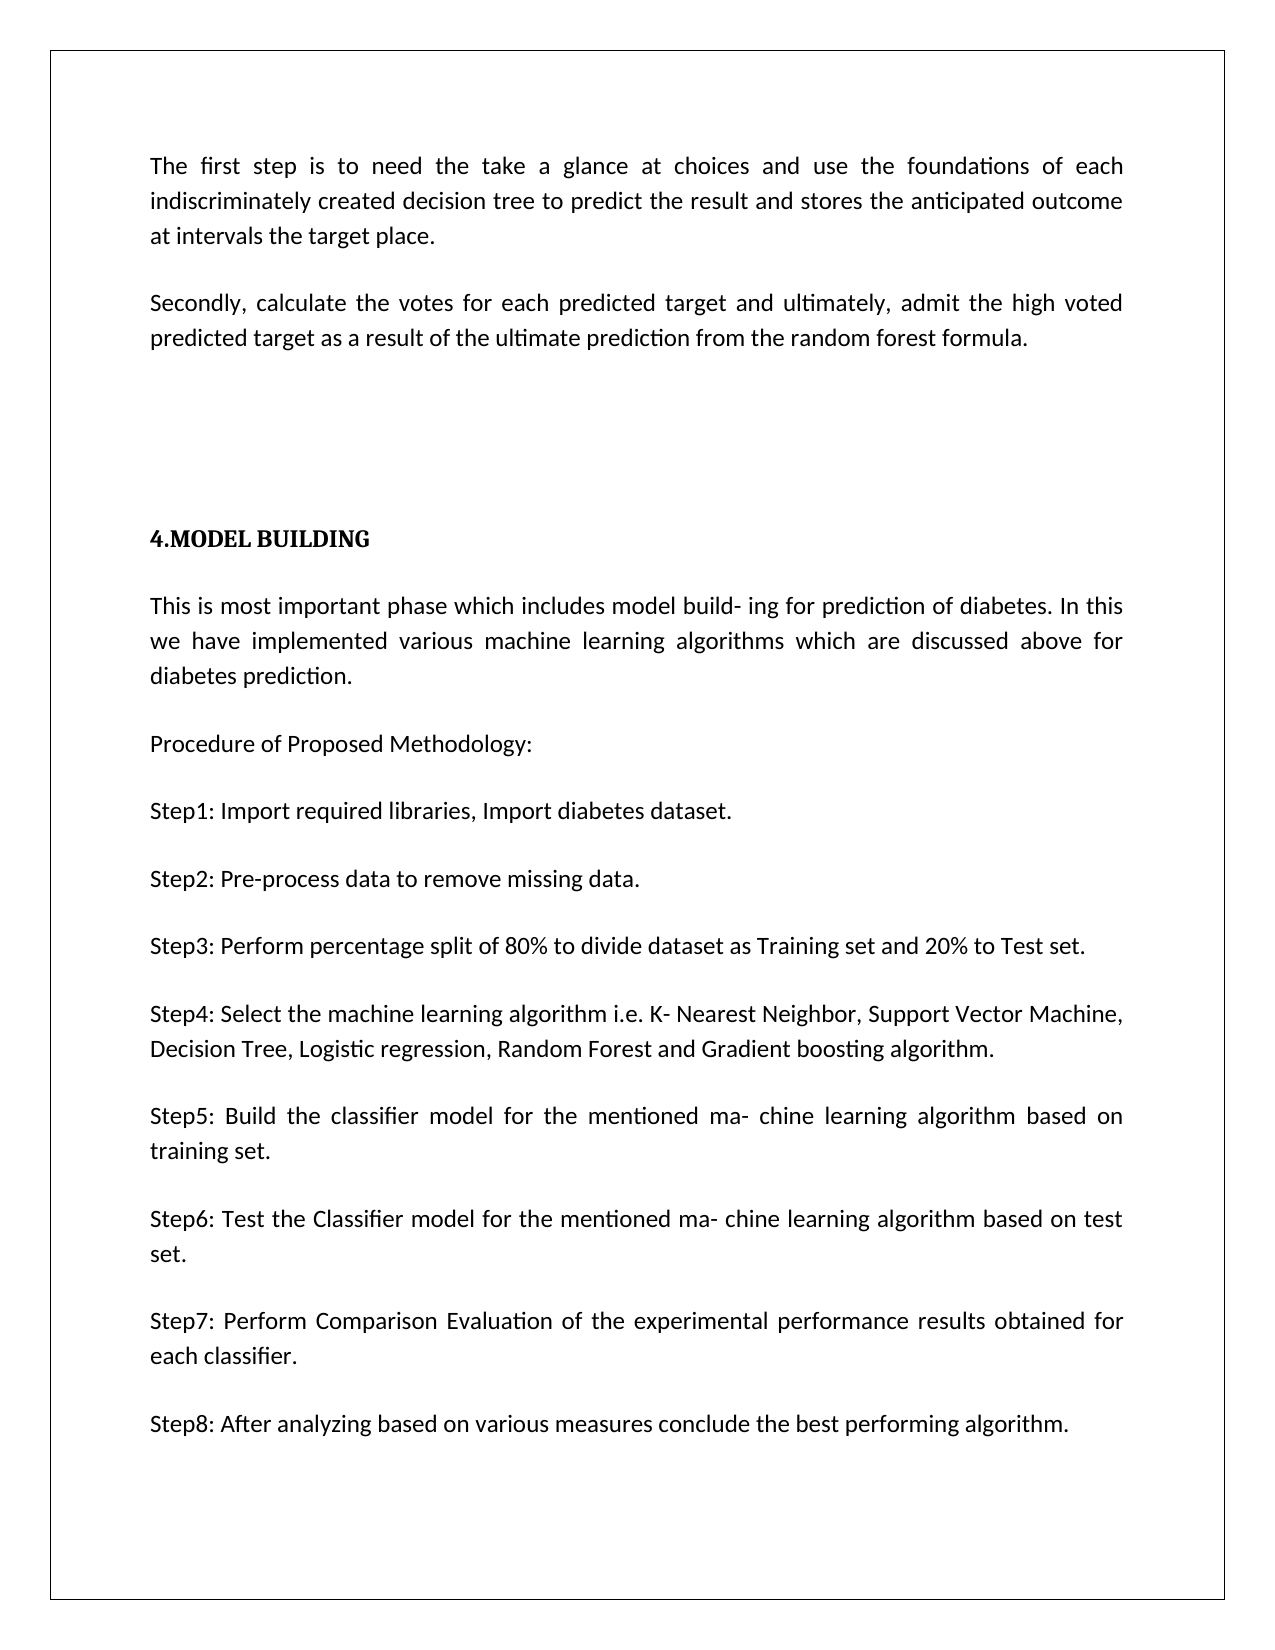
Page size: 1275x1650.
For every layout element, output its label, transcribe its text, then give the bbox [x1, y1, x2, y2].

text The first step is to need the take a glance at choices and use the foundations of each indiscriminately created decision tree to predict the result and stores the anticipated outcome at intervals the target place. [150, 150, 1125, 251]
text Step2: Pre-process data to remove missing data. [150, 863, 1125, 893]
text Step1: Import required libraries, Import diabetes dataset. [150, 796, 1125, 826]
text Step8: After analyzing based on various measures conclude the best performing algorithm. [150, 1408, 1125, 1438]
text This is most important phase which includes model build- ing for prediction of diabetes. In this we have implemented various machine learning algorithms which are discussed above for diabetes prediction. [150, 591, 1125, 691]
text Step3: Perform percentage split of 80% to divide dataset as Training set and 20% to Test set. [150, 931, 1125, 961]
text Step5: Build the classifier model for the mentioned ma- chine learning algorithm based on training set. [150, 1101, 1125, 1166]
text Step4: Select the machine learning algorithm i.e. K- Nearest Neighbor, Support Vector Machine, Decision Tree, Logistic regression, Random Forest and Gradient boosting algorithm. [150, 998, 1125, 1063]
text Step6: Test the Classifier model for the mentioned ma- chine learning algorithm based on test set. [150, 1203, 1125, 1268]
text Secondly, calculate the votes for each predicted target and ultimately, admit the high voted predicted target as a result of the ultimate prediction from the random forest formula. [150, 287, 1125, 353]
text 4.MODEL BUILDING [150, 525, 1125, 554]
text Procedure of Proposed Methodology: [150, 728, 1125, 758]
text Step7: Perform Comparison Evaluation of the experimental performance results obtained for each classifier. [150, 1306, 1125, 1371]
